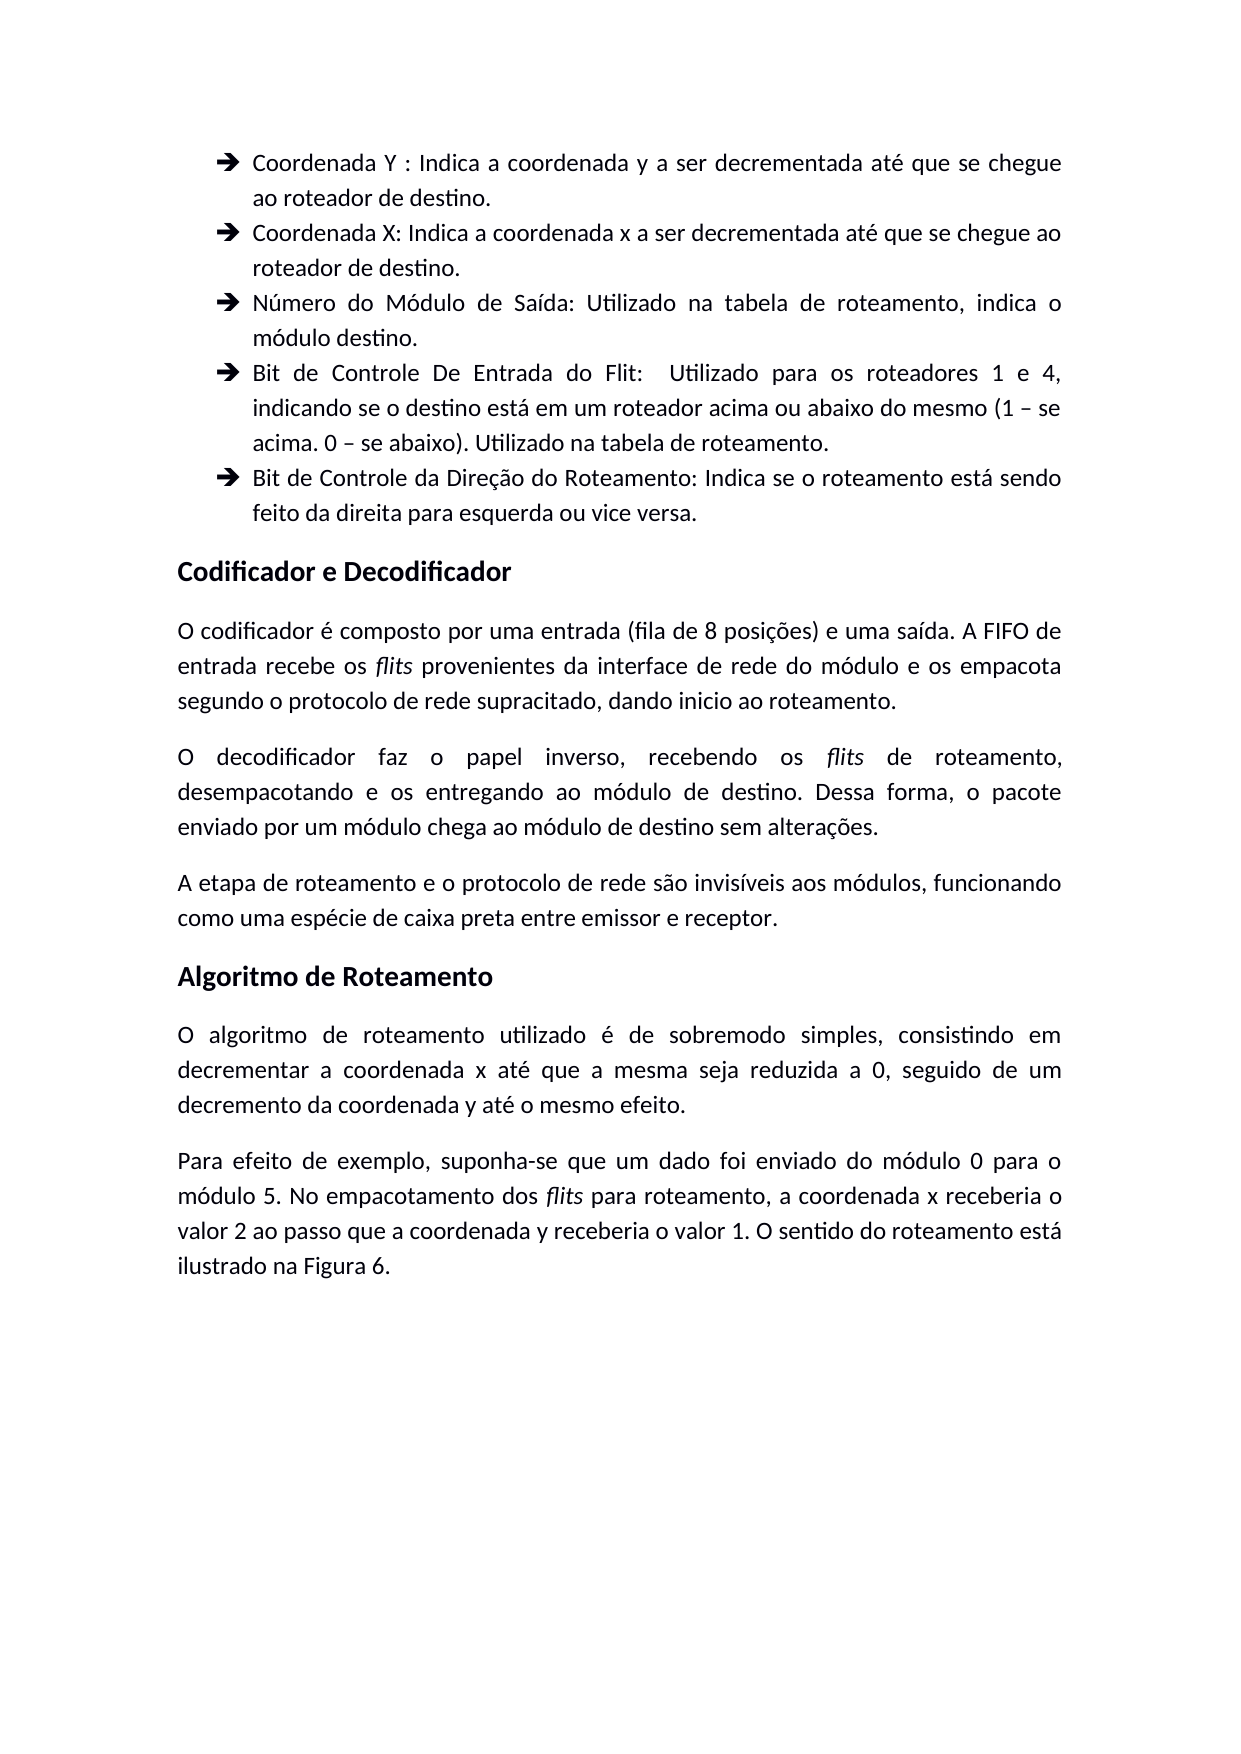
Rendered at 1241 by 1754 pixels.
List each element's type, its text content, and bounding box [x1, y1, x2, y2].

list Número do Módulo de Saída: Utilizado na tabela de roteamento, indica o módulo destino. [215, 288, 1063, 353]
list Coordenada X: Indica a coordenada x a ser decrementada até que se chegue ao roteador de destino. [215, 218, 1063, 283]
text O decodificador faz o papel inverso, recebendo os flits de roteamento, desempacotando e os entregando ao módulo de destino. Dessa forma, o pacote enviado por um módulo chega ao módulo de destino sem alterações. [177, 741, 1063, 842]
text A etapa de roteamento e o protocolo de rede são invisíveis aos módulos, funcionando como uma espécie de caixa preta entre emissor e receptor. [177, 867, 1063, 932]
list Bit de Controle De Entrada do Flit: Utilizado para os roteadores 1 e 4, indicando se o destino está em um roteador acima ou abaixo do mesmo (1 – se acima. 0 – se abaixo). Utilizado na tabela de roteamento. [215, 358, 1063, 458]
text O algoritmo de roteamento utilizado é de sobremodo simples, consistindo em decrementar a coordenada x até que a mesma seja reduzida a 0, seguido de um decremento da coordenada y até o mesmo efeito. [177, 1019, 1063, 1120]
text Para efeito de exemplo, suponha-se que um dado foi enviado do módulo 0 para o módulo 5. No empacotamento dos flits para roteamento, a coordenada x receberia o valor 2 ao passo que a coordenada y receberia o valor 1. O sentido do roteamento está ilustrado na Figura 6. [177, 1145, 1063, 1281]
text O codificador é composto por uma entrada (fila de 8 posições) e uma saída. A FIFO de entrada recebe os flits provenientes da interface de rede do módulo e os empacota segundo o protocolo de rede supracitado, dando inicio ao roteamento. [177, 615, 1063, 716]
text Algoritmo de Roteamento [177, 958, 1063, 993]
list Coordenada Y : Indica a coordenada y a ser decrementada até que se chegue ao roteador de destino. [215, 148, 1063, 213]
list Bit de Controle da Direção do Roteamento: Indica se o roteamento está sendo feito da direita para esquerda ou vice versa. [215, 463, 1063, 528]
text Codificador e Decodificador [177, 553, 1063, 589]
